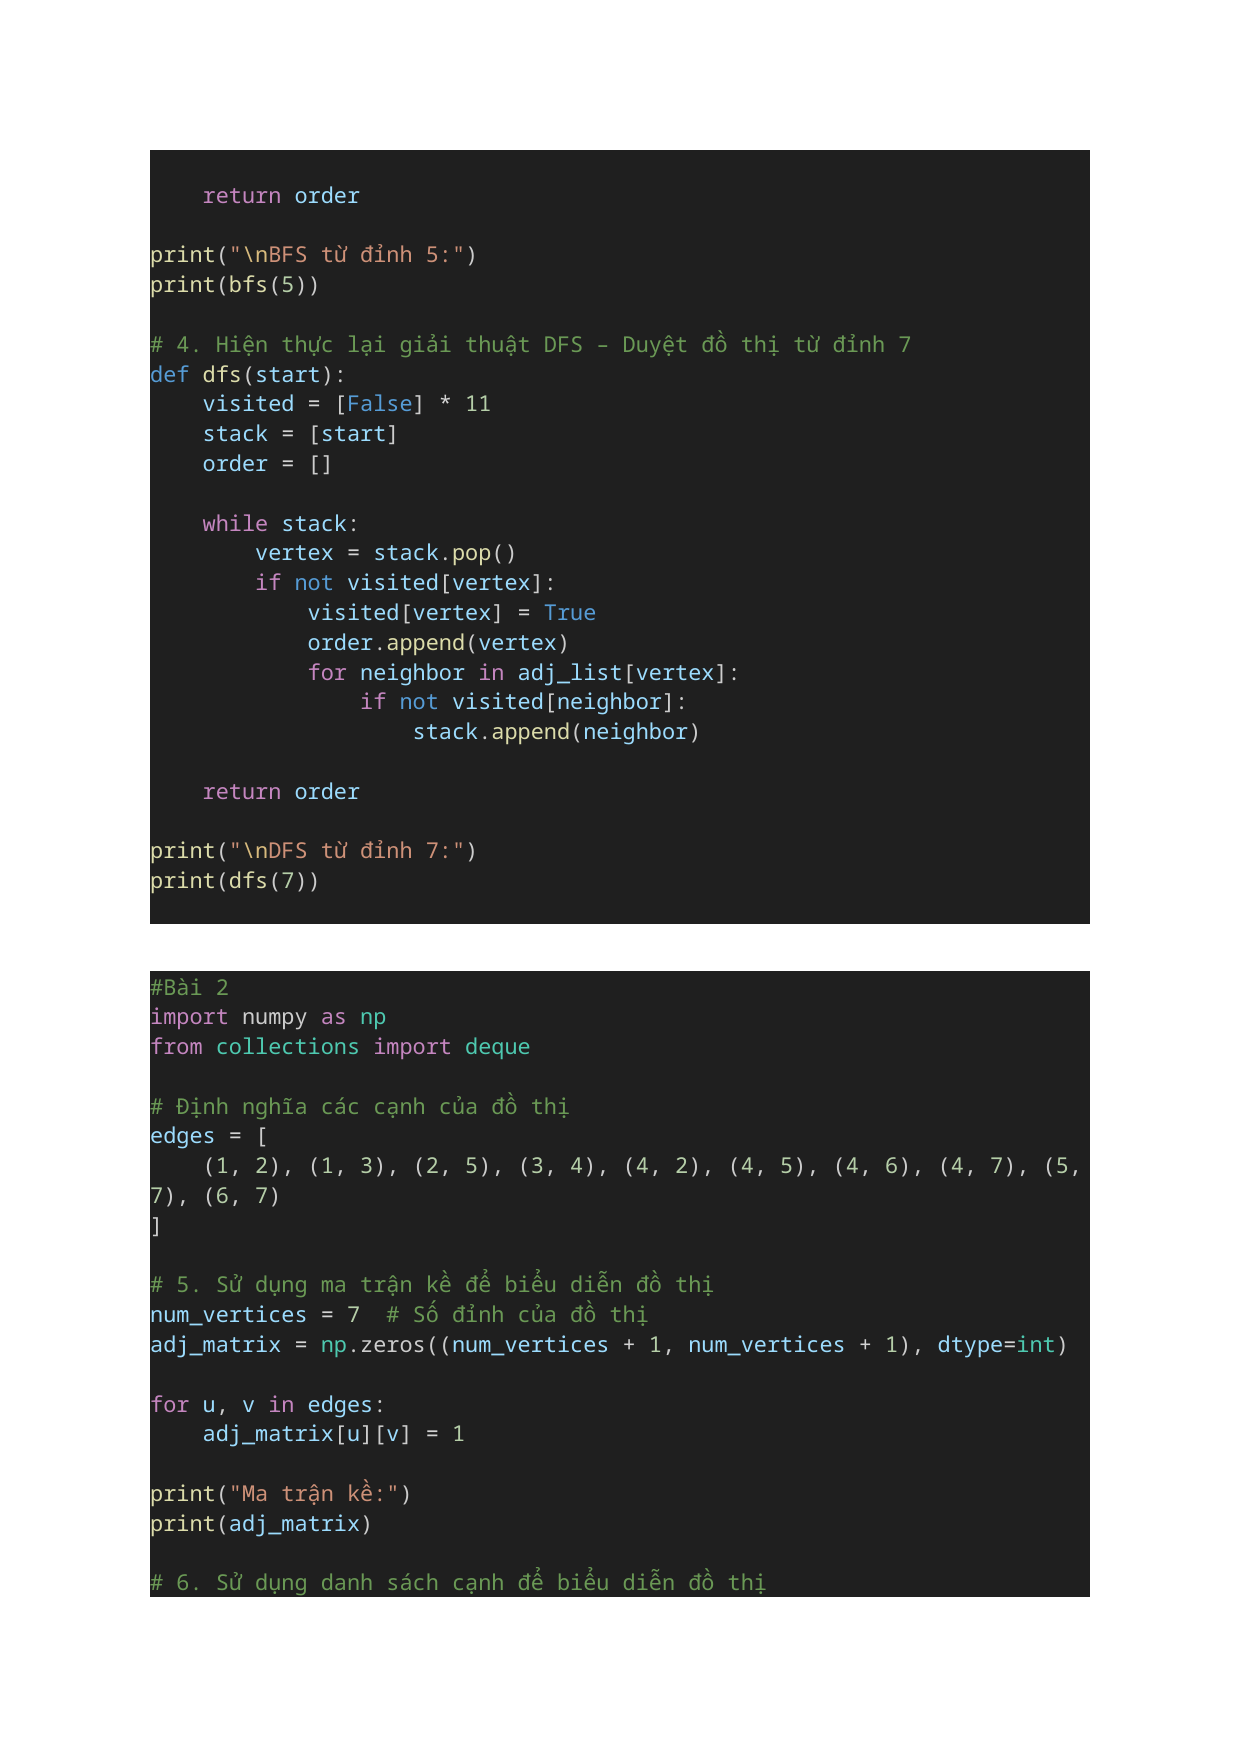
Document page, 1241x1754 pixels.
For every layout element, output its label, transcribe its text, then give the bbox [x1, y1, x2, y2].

text adj_matrix[u][v] = 1 [150, 1418, 1090, 1448]
text order = [] [150, 448, 1090, 478]
text # 5. Sử dụng ma trận kề để biểu diễn đồ thị [150, 1269, 1090, 1299]
text for neighbor in adj_list[vertex]: [150, 656, 1090, 686]
text stack.append(neighbor) [150, 716, 1090, 746]
text print(dfs(7)) [150, 865, 1090, 895]
text visited = [False] * 11 [150, 388, 1090, 418]
text print("Ma trận kề:") [150, 1478, 1090, 1508]
text stack = [start] [150, 418, 1090, 448]
text while stack: [150, 507, 1090, 537]
text return order [150, 776, 1090, 805]
text # Định nghĩa các cạnh của đồ thị [150, 1091, 1090, 1120]
text ] [150, 1210, 1090, 1239]
text from collections import deque [150, 1031, 1090, 1061]
text num_vertices = 7 # Số đỉnh của đồ thị [150, 1299, 1090, 1329]
text # 6. Sử dụng danh sách cạnh để biểu diễn đồ thị [150, 1567, 1090, 1597]
text visited[vertex] = True [150, 597, 1090, 627]
text if not visited[neighbor]: [150, 686, 1090, 716]
text print(bfs(5)) [150, 269, 1090, 299]
text print("\nBFS từ đỉnh 5:") [150, 239, 1090, 269]
text edges = [ [150, 1120, 1090, 1150]
text def dfs(start): [150, 358, 1090, 388]
text order.append(vertex) [150, 627, 1090, 656]
text return order [150, 180, 1090, 209]
text if not visited[vertex]: [150, 567, 1090, 597]
text for u, v in edges: [150, 1388, 1090, 1418]
text adj_matrix = np.zeros((num_vertices + 1, num_vertices + 1), dtype=int) [150, 1329, 1090, 1359]
text (1, 2), (1, 3), (2, 5), (3, 4), (4, 2), (4, 5), (4, 6), (4, 7), (5, 7), (6, 7) [150, 1150, 1090, 1210]
text import numpy as np [150, 1001, 1090, 1031]
text #Bài 2 [150, 971, 1090, 1001]
text print(adj_matrix) [150, 1508, 1090, 1537]
text vertex = stack.pop() [150, 537, 1090, 567]
text # 4. Hiện thực lại giải thuật DFS – Duyệt đồ thị từ đỉnh 7 [150, 329, 1090, 358]
text print("\nDFS từ đỉnh 7:") [150, 835, 1090, 865]
